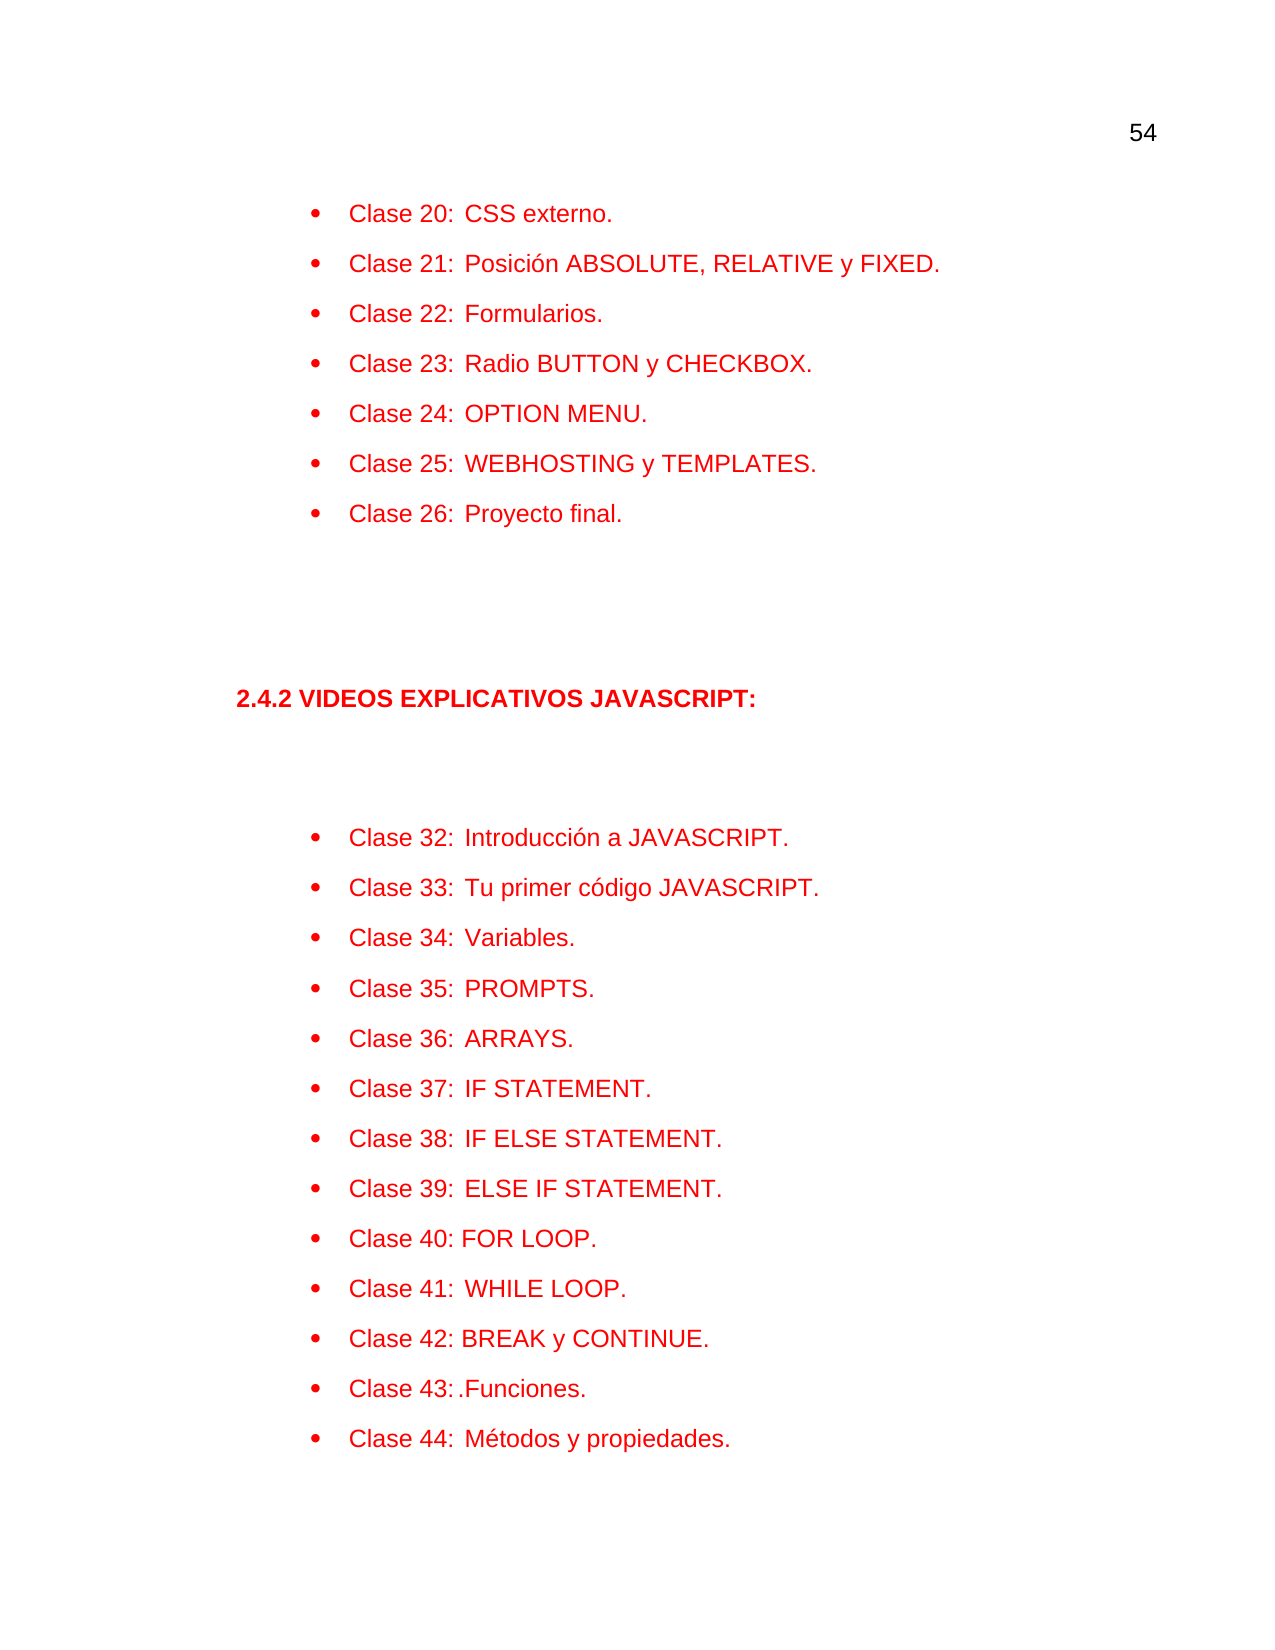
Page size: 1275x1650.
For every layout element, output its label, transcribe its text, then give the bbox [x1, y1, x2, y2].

list Clase 24: OPTION MENU. [311, 378, 1157, 428]
list Clase 35: PROMPTS. [311, 952, 1157, 1002]
list Clase 38: IF ELSE STATEMENT. [311, 1103, 1157, 1153]
list Clase 40: FOR LOOP. [311, 1203, 1157, 1253]
list Clase 39: ELSE IF STATEMENT. [311, 1153, 1157, 1203]
list Clase 44: Métodos y propiedades. [311, 1403, 1157, 1453]
list Clase 22: Formularios. [311, 277, 1157, 328]
list Clase 43: .Funciones. [311, 1353, 1157, 1403]
list Clase 34: Variables. [311, 902, 1157, 952]
list Clase 23: Radio BUTTON y CHECKBOX. [311, 328, 1157, 378]
list Clase 41: WHILE LOOP. [311, 1253, 1157, 1303]
list Clase 36: ARRAYS. [311, 1002, 1157, 1052]
subtitle 2.4.2 VIDEOS EXPLICATIVOS JAVASCRIPT: [236, 684, 1157, 712]
list Clase 37: IF STATEMENT. [311, 1052, 1157, 1103]
list Clase 33: Tu primer código JAVASCRIPT. [311, 852, 1157, 902]
list Clase 42: BREAK y CONTINUE. [311, 1303, 1157, 1353]
list Clase 25: WEBHOSTING y TEMPLATES. [311, 428, 1157, 478]
list Clase 32: Introducción a JAVASCRIPT. [311, 802, 1157, 852]
list Clase 21: Posición ABSOLUTE, RELATIVE y FIXED. [311, 227, 1157, 277]
list Clase 26: Proyecto final. [311, 478, 1157, 528]
list Clase 20: CSS externo. [311, 177, 1157, 227]
